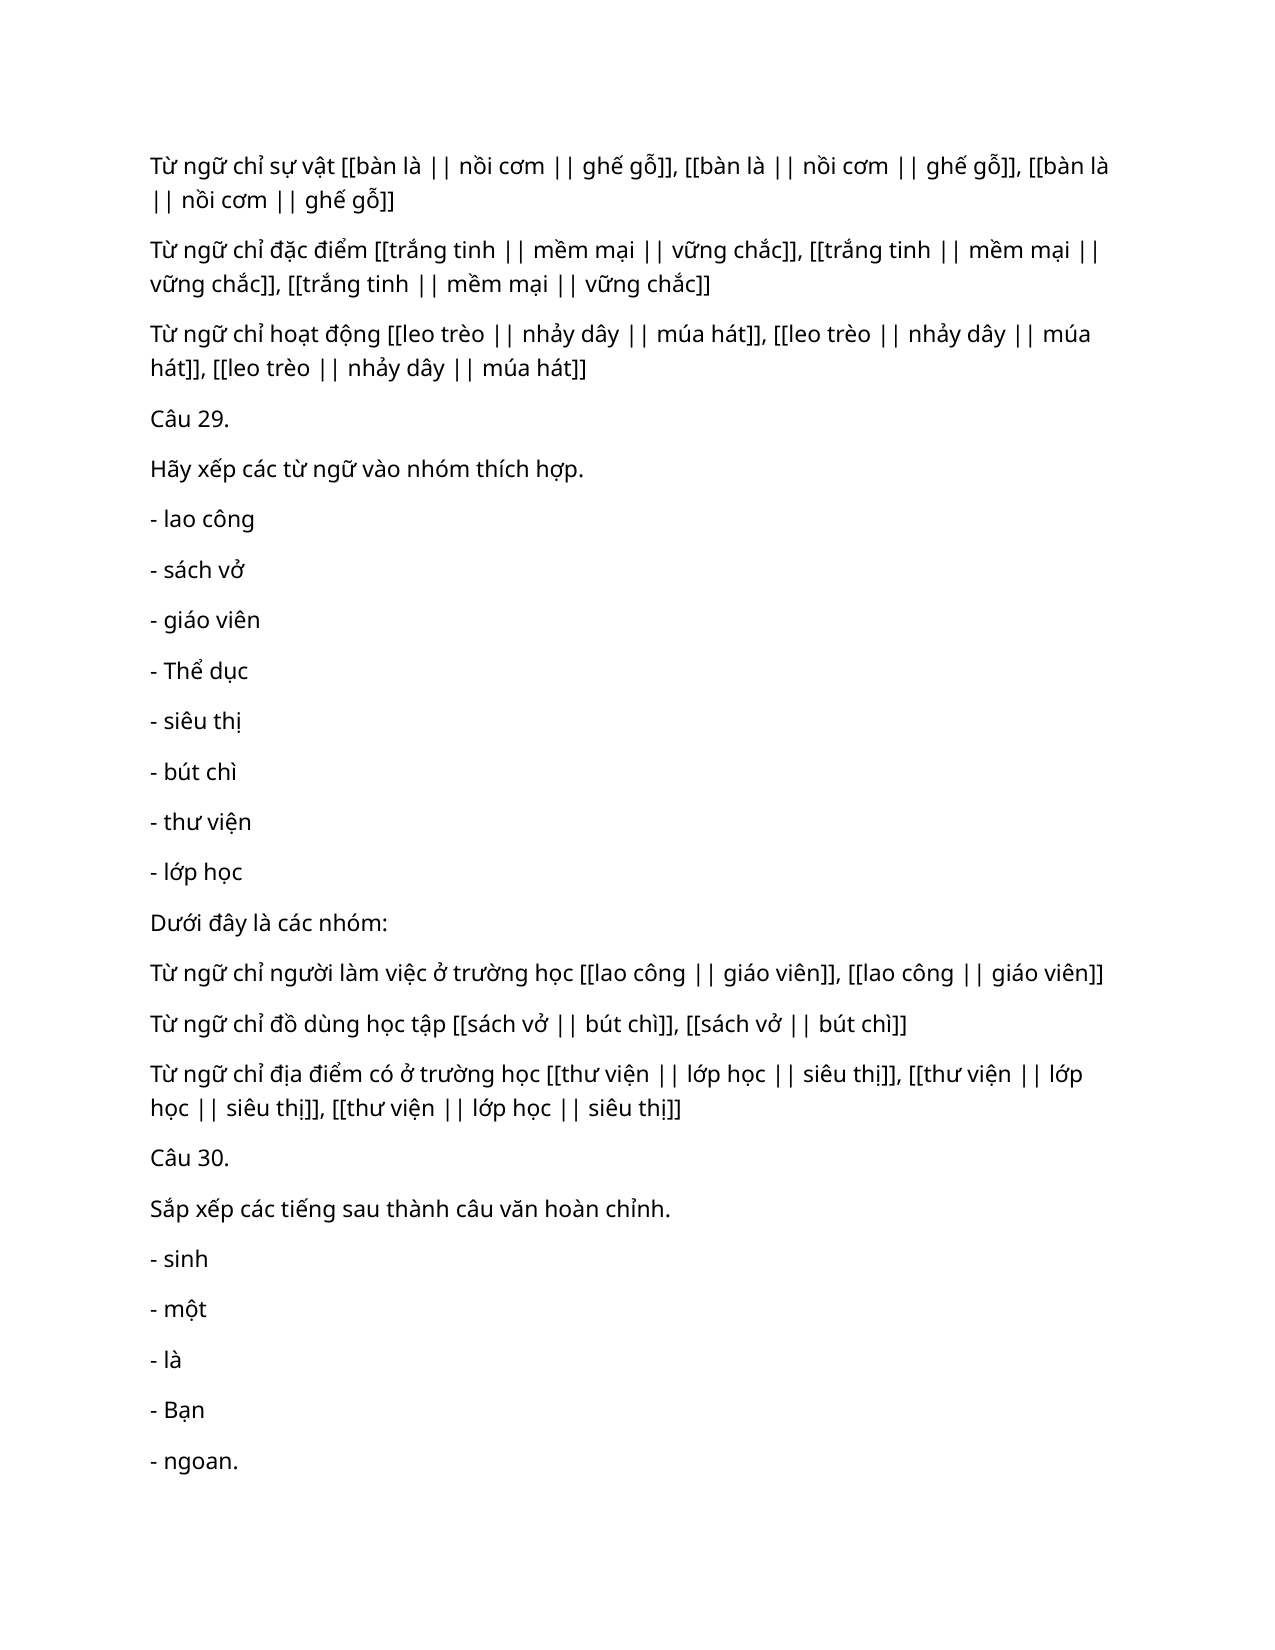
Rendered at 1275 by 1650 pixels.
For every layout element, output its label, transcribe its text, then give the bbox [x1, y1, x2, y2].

text - lớp học [150, 856, 1125, 887]
text - một [150, 1293, 1125, 1324]
text Từ ngữ chỉ địa điểm có ở trường học [[thư viện || lớp học || siêu thị]], [[thư viện || lớp học || siêu thị]], [[thư viện || lớp học || siêu thị]] [150, 1058, 1125, 1123]
text Từ ngữ chỉ hoạt động [[leo trèo || nhảy dây || múa hát]], [[leo trèo || nhảy dây || múa hát]], [[leo trèo || nhảy dây || múa hát]] [150, 318, 1125, 383]
text - Bạn [150, 1394, 1125, 1425]
text - bút chì [150, 755, 1125, 787]
text - giáo viên [150, 604, 1125, 635]
text Câu 29. [150, 402, 1125, 434]
text - siêu thị [150, 705, 1125, 736]
text - thư viện [150, 806, 1125, 837]
text - sách vở [150, 554, 1125, 585]
text Từ ngữ chỉ người làm việc ở trường học [[lao công || giáo viên]], [[lao công || giáo viên]] [150, 957, 1125, 988]
text Dưới đây là các nhóm: [150, 907, 1125, 938]
text - ngoan. [150, 1444, 1125, 1476]
text Sắp xếp các tiếng sau thành câu văn hoàn chỉnh. [150, 1192, 1125, 1224]
text - Thể dục [150, 654, 1125, 686]
text Từ ngữ chỉ sự vật [[bàn là || nồi cơm || ghế gỗ]], [[bàn là || nồi cơm || ghế gỗ]], [[bàn là || nồi cơm || ghế gỗ]] [150, 150, 1125, 215]
text - là [150, 1344, 1125, 1375]
text Câu 30. [150, 1142, 1125, 1173]
text Từ ngữ chỉ đặc điểm [[trắng tinh || mềm mại || vững chắc]], [[trắng tinh || mềm mại || vững chắc]], [[trắng tinh || mềm mại || vững chắc]] [150, 234, 1125, 299]
text - lao công [150, 503, 1125, 534]
text - sinh [150, 1243, 1125, 1274]
text Hãy xếp các từ ngữ vào nhóm thích hợp. [150, 453, 1125, 484]
text Từ ngữ chỉ đồ dùng học tập [[sách vở || bút chì]], [[sách vở || bút chì]] [150, 1007, 1125, 1039]
